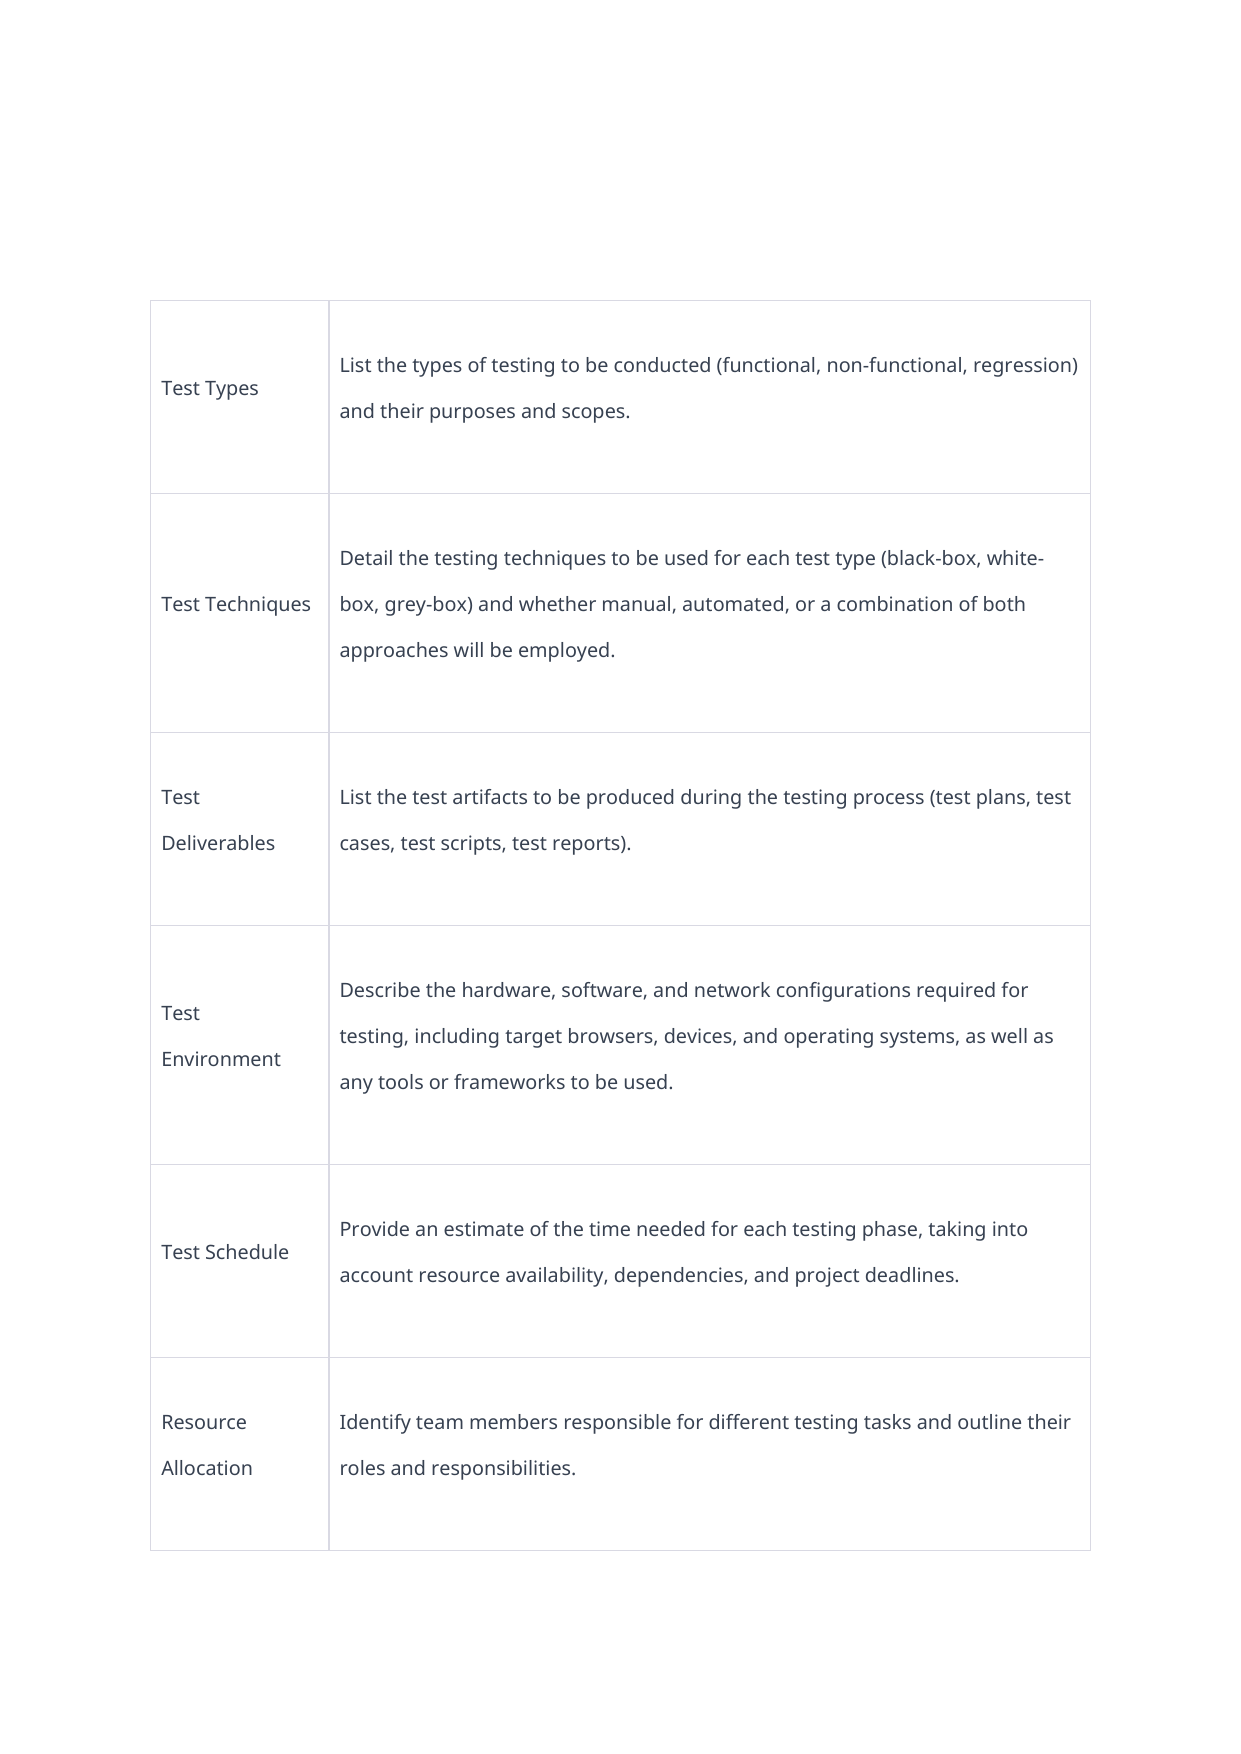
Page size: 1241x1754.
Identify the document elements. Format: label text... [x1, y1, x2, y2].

table_cell List the types of testing to be conducted (functional, non-functional, regression) and their purposes and scopes. [330, 301, 1090, 493]
table_cell Test Techniques [151, 494, 328, 732]
table_cell Resource Allocation [151, 1358, 328, 1549]
table_cell Test Schedule [151, 1165, 328, 1357]
table_cell Detail the testing techniques to be used for each test type (black-box, white-box, grey-box) and whether manual, automated, or a combination of both approaches will be employed. [330, 494, 1090, 732]
table_cell Identify team members responsible for different testing tasks and outline their roles and responsibilities. [330, 1358, 1090, 1549]
table_cell Describe the hardware, software, and network configurations required for testing, including target browsers, devices, and operating systems, as well as any tools or frameworks to be used. [330, 926, 1090, 1164]
table_cell Test Deliverables [151, 733, 328, 925]
table_cell List the test artifacts to be produced during the testing process (test plans, test cases, test scripts, test reports). [330, 733, 1090, 925]
table_cell Provide an estimate of the time needed for each testing phase, taking into account resource availability, dependencies, and project deadlines. [330, 1165, 1090, 1357]
table_cell Test Environment [151, 926, 328, 1164]
table_cell Test Types [151, 301, 328, 493]
